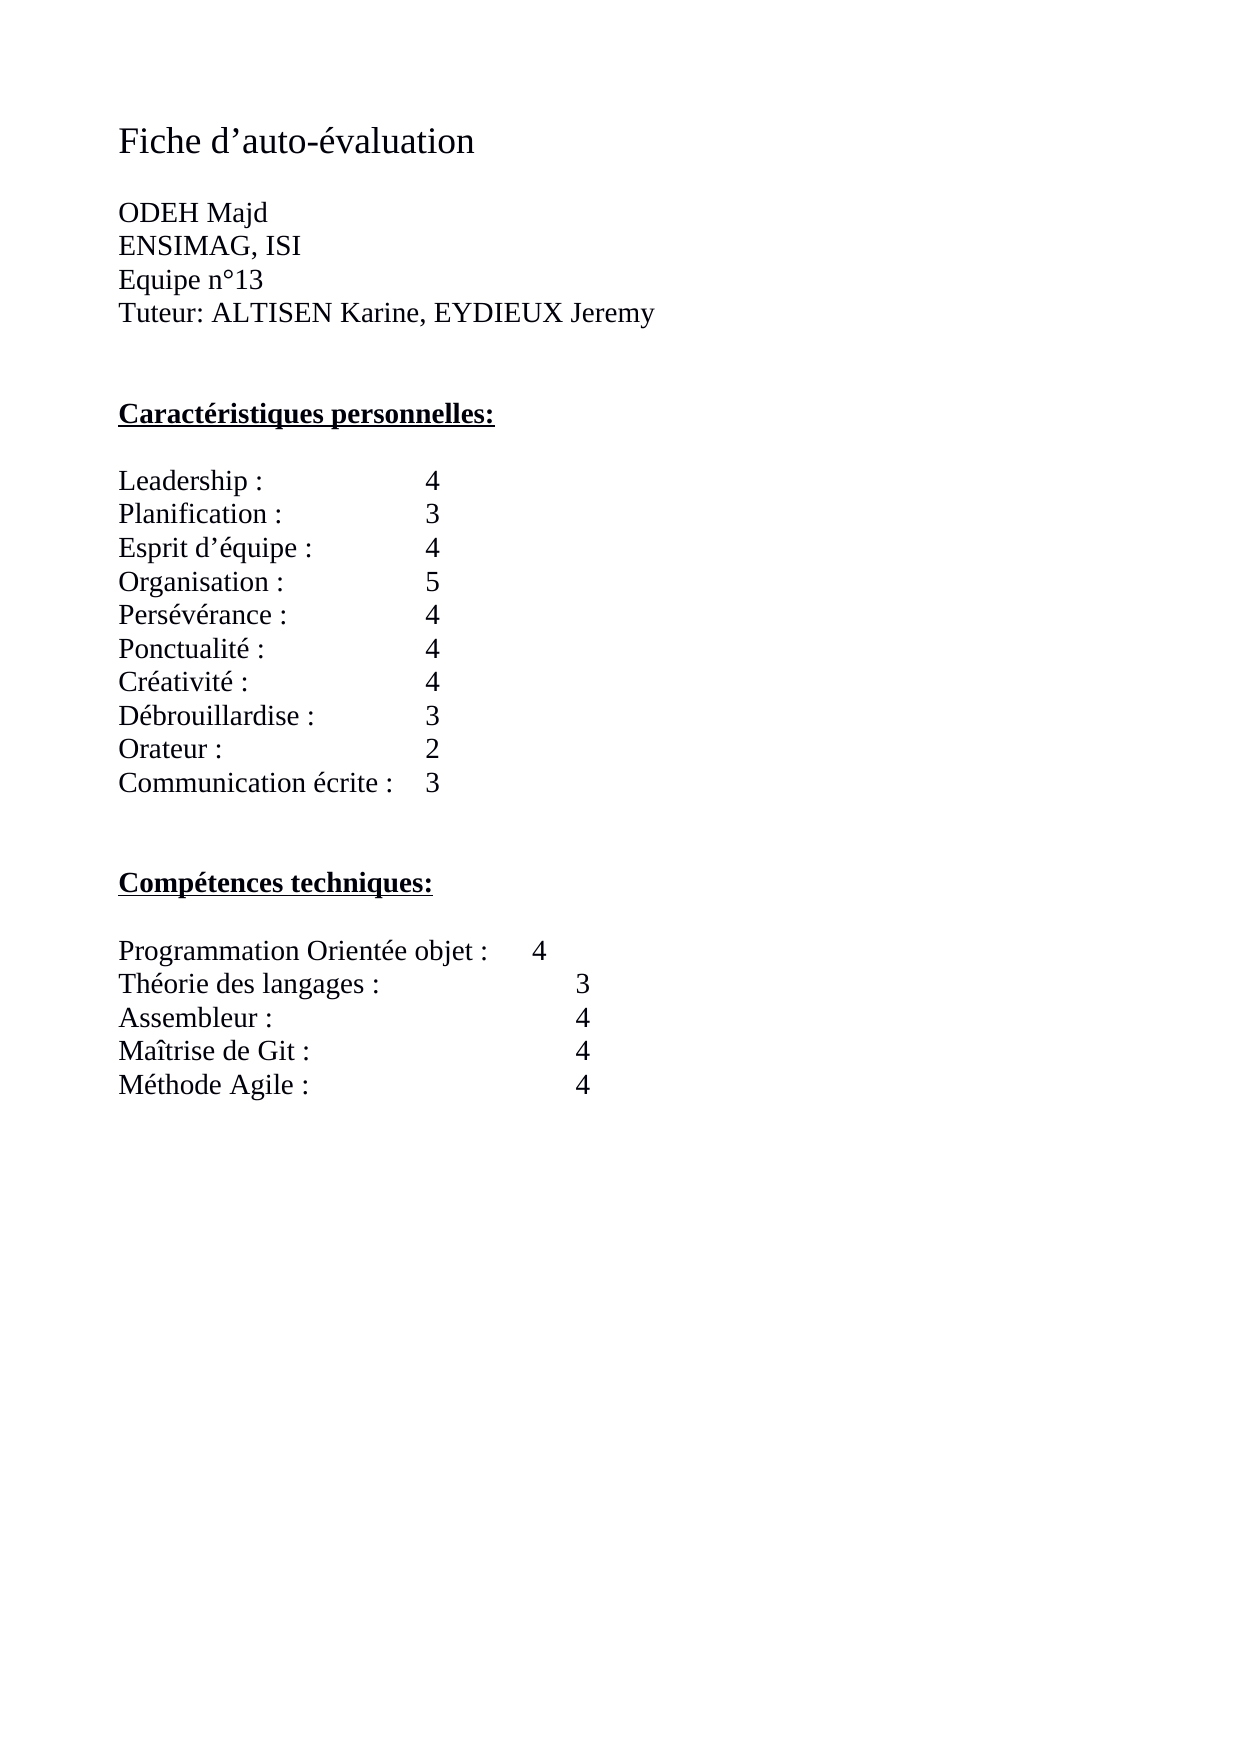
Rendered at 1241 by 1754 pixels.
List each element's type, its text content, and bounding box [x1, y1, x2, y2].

text Tuteur: ALTISEN Karine, EYDIEUX Jeremy [118, 295, 1122, 329]
text Equipe n°13 [118, 262, 1122, 295]
text Leadership : 4 [118, 463, 1122, 497]
text Débrouillardise : 3 [118, 698, 1122, 731]
text Communication écrite : 3 [118, 765, 1122, 798]
text Caractéristiques personnelles: [118, 396, 1122, 429]
text Méthode Agile : 4 [118, 1067, 1122, 1100]
text Esprit d’équipe : 4 [118, 530, 1122, 564]
text ODEH Majd [118, 195, 1122, 228]
text Organisation : 5 [118, 564, 1122, 597]
text Compétences techniques: [118, 866, 1122, 899]
text Créativité : 4 [118, 664, 1122, 698]
text Persévérance : 4 [118, 597, 1122, 631]
text Théorie des langages : 3 [118, 966, 1122, 1000]
text Orateur : 2 [118, 731, 1122, 765]
text Planification : 3 [118, 497, 1122, 530]
text Maîtrise de Git : 4 [118, 1033, 1122, 1067]
text Fiche d’auto-évaluation [118, 118, 1122, 161]
text ENSIMAG, ISI [118, 228, 1122, 262]
text Assembleur : 4 [118, 1000, 1122, 1033]
text Ponctualité : 4 [118, 631, 1122, 664]
text Programmation Orientée objet : 4 [118, 933, 1122, 966]
